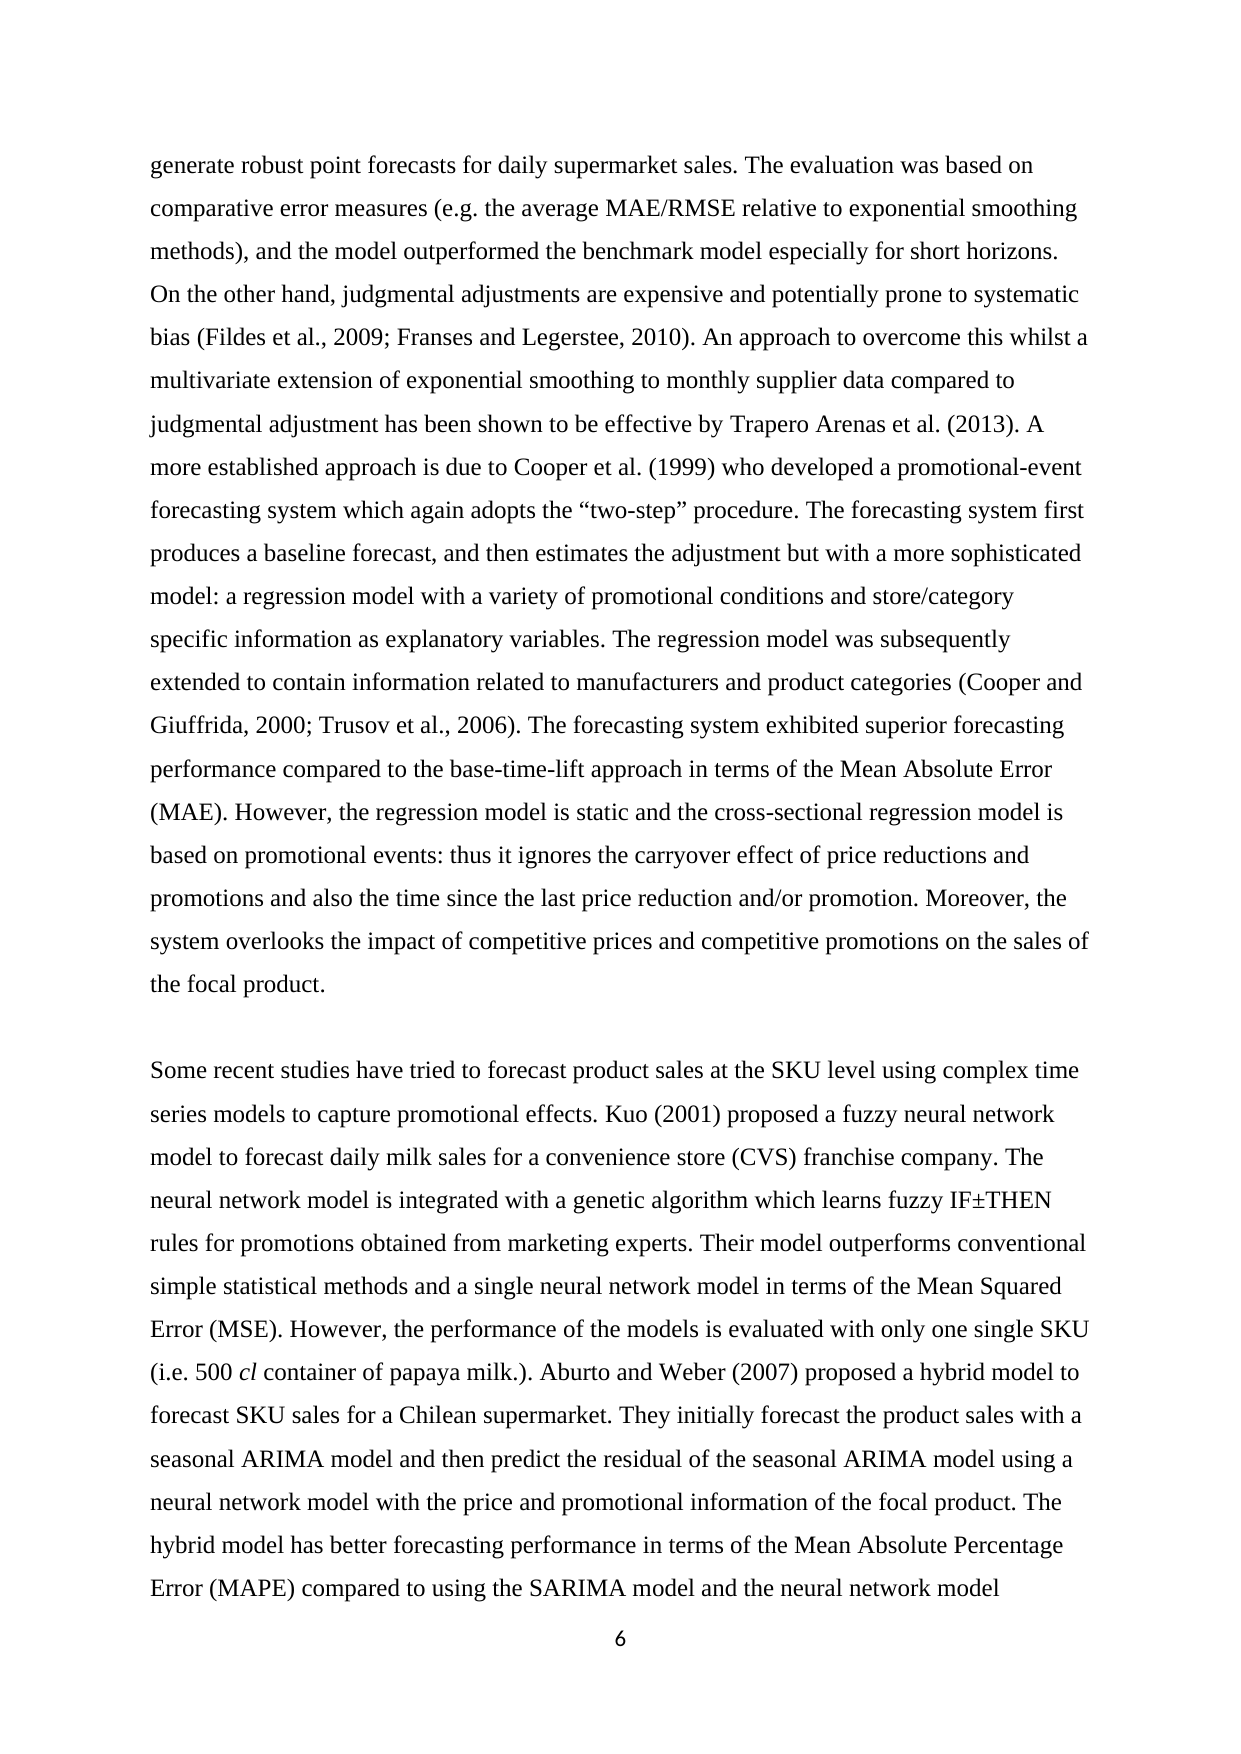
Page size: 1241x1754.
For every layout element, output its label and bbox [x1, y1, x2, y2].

text [150, 1056, 1090, 1602]
text [150, 150, 1090, 998]
